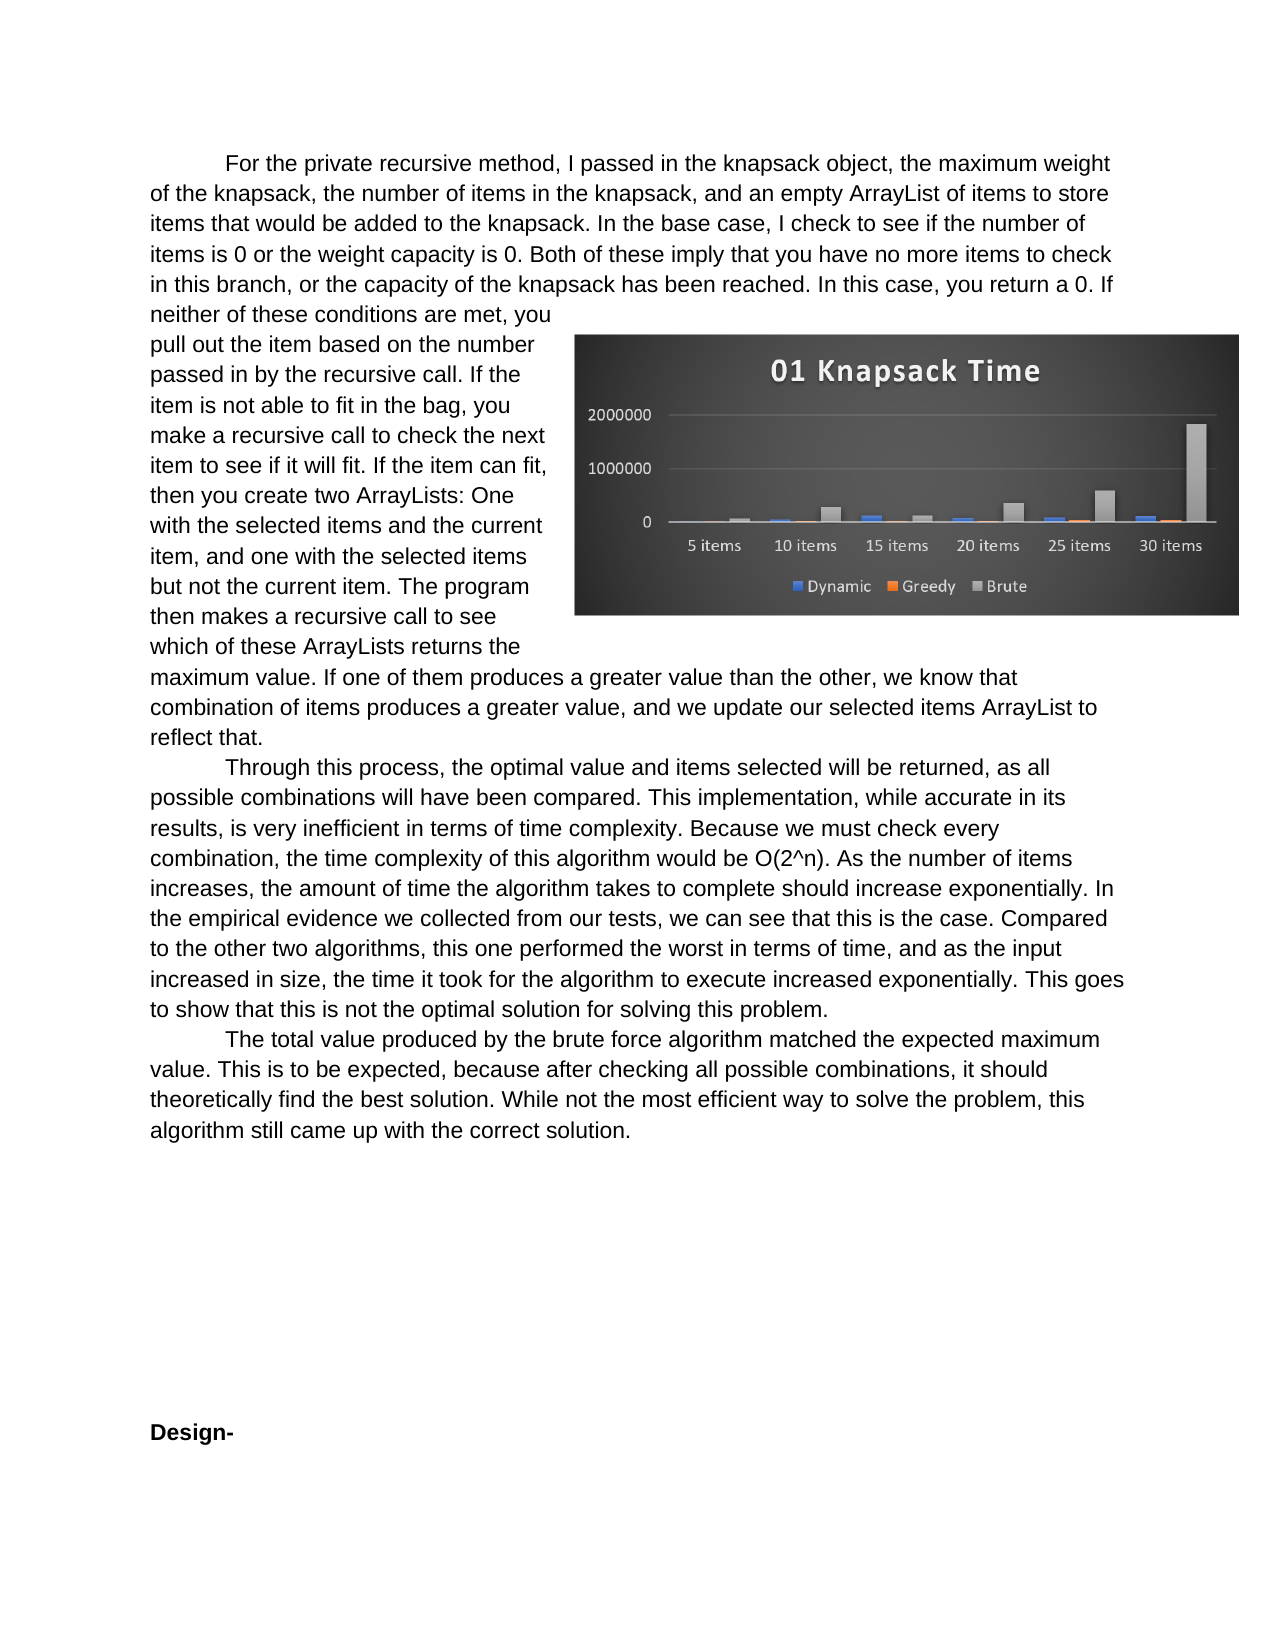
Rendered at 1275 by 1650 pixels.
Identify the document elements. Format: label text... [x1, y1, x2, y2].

text The total value produced by the brute force algorithm matched the expected maximum value. This is to be expected, because after checking all possible combinations, it should theoretically find the best solution. While not the most efficient way to solve the problem, this algorithm still came up with the correct solution. [150, 1026, 1125, 1143]
text Design- [150, 1419, 1125, 1445]
picture [573, 331, 1241, 618]
text Through this process, the optimal value and items selected will be returned, as all possible combinations will have been compared. This implementation, while accurate in its results, is very inefficient in terms of time complexity. Because we must check every combination, the time complexity of this algorithm would be O(2^n). As the number of items increases, the amount of time the algorithm takes to complete should increase exponentially. In the empirical evidence we collected from our tests, we can see that this is the case. Compared to the other two algorithms, this one performed the worst in terms of time, and as the input increased in size, the time it took for the algorithm to execute increased exponentially. This goes to show that this is not the optimal solution for solving this problem. [150, 754, 1125, 1022]
